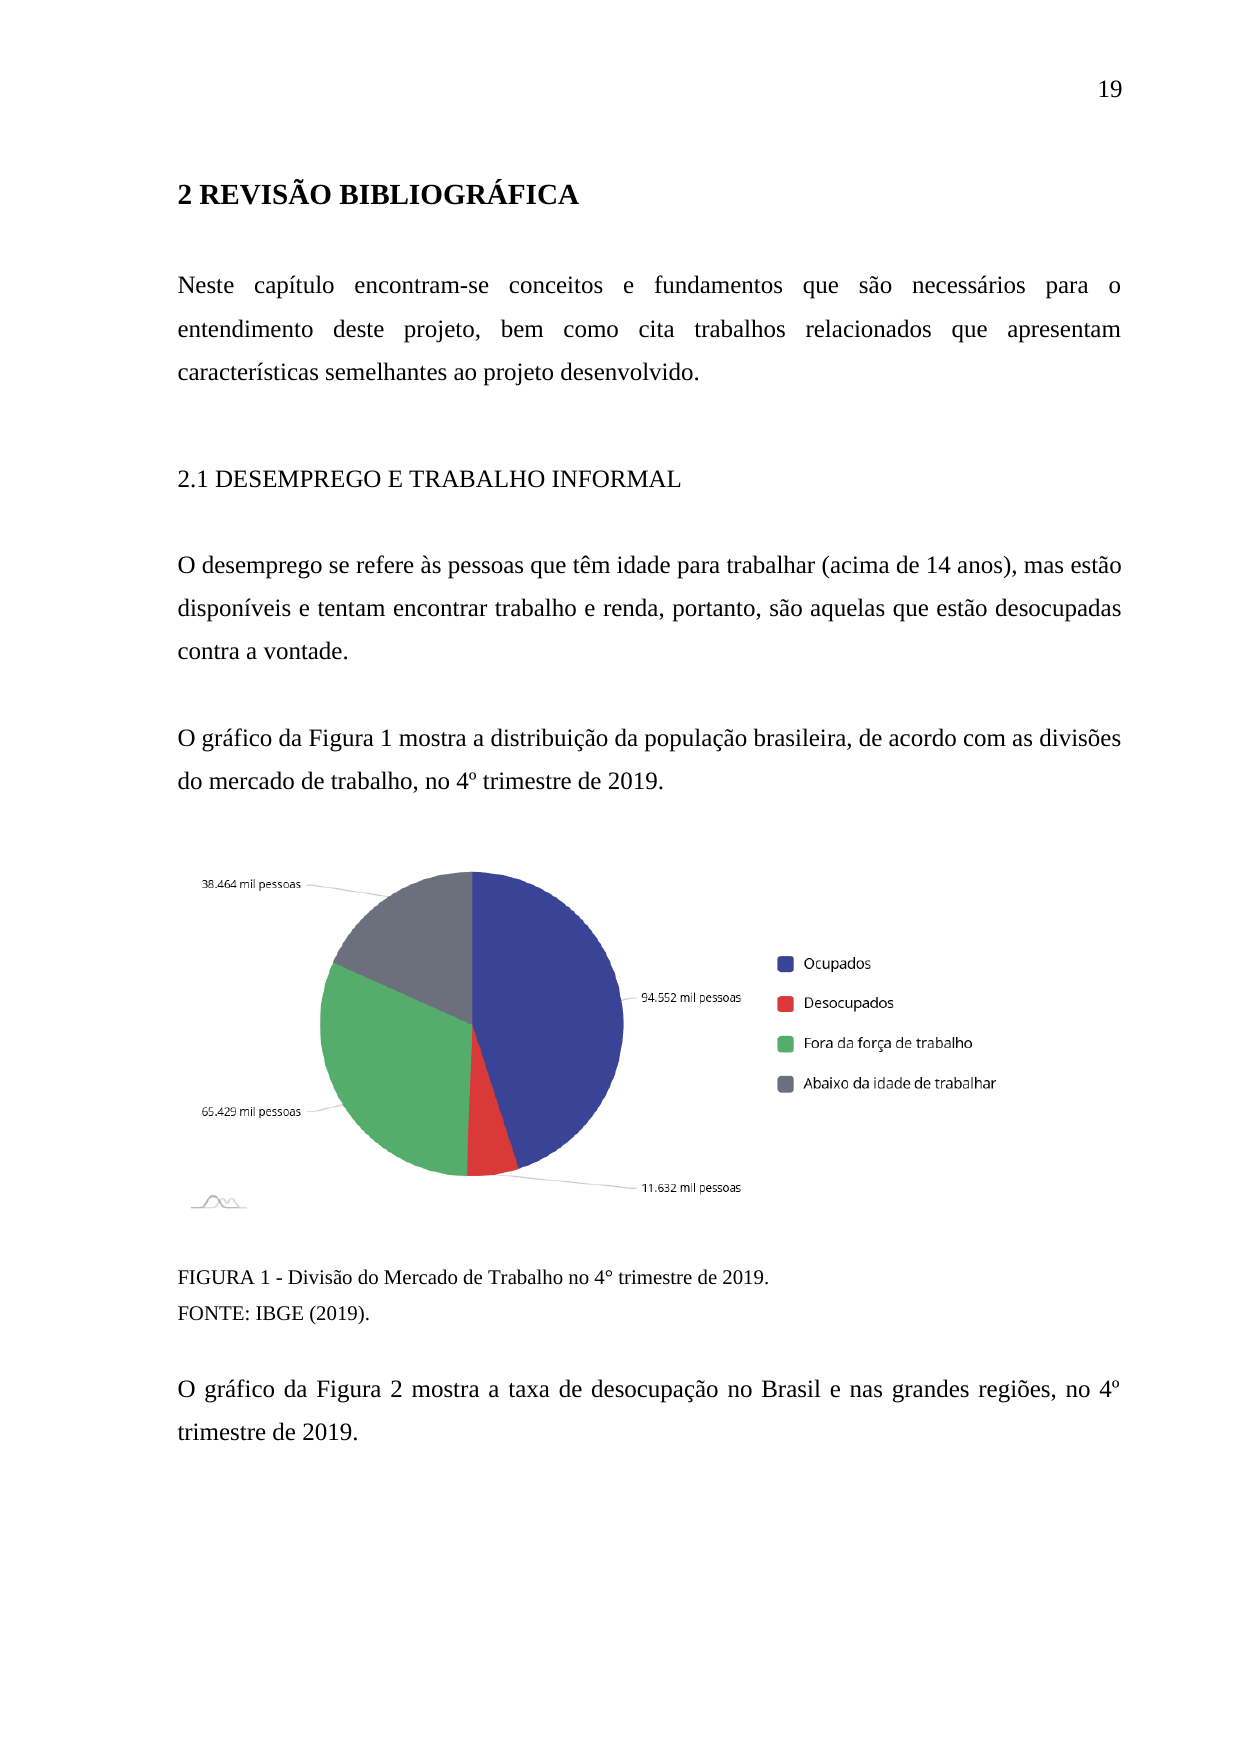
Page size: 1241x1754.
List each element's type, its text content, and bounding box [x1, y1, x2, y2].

text O gráfico da Figura 2 mostra a taxa de desocupação no Brasil e nas grandes regiões, no 4º trimestre de 2019. [177, 1374, 1122, 1446]
picture [177, 833, 1098, 1226]
text Neste capítulo encontram-se conceitos e fundamentos que são necessários para o entendimento deste projeto, bem como cita trabalhos relacionados que apresentam características semelhantes ao projeto desenvolvido. [177, 271, 1122, 386]
text FIGURA 1 - Divisão do Mercado de Trabalho no 4° trimestre de 2019. [177, 1264, 1122, 1289]
subtitle 2.1 DESEMPREGO E TRABALHO INFORMAL [177, 464, 1122, 493]
text O gráfico da Figura 1 mostra a distribuição da população brasileira, de acordo com as divisões do mercado de trabalho, no 4º trimestre de 2019. [177, 723, 1122, 794]
text FONTE: IBGE (2019). [177, 1301, 1122, 1325]
text O desemprego se refere às pessoas que têm idade para trabalhar (acima de 14 anos), mas estão disponíveis e tentam encontrar trabalho e renda, portanto, são aquelas que estão desocupadas contra a vontade. [177, 550, 1122, 665]
subtitle 2 REVISÃO BIBLIOGRÁFICA [177, 177, 1122, 211]
